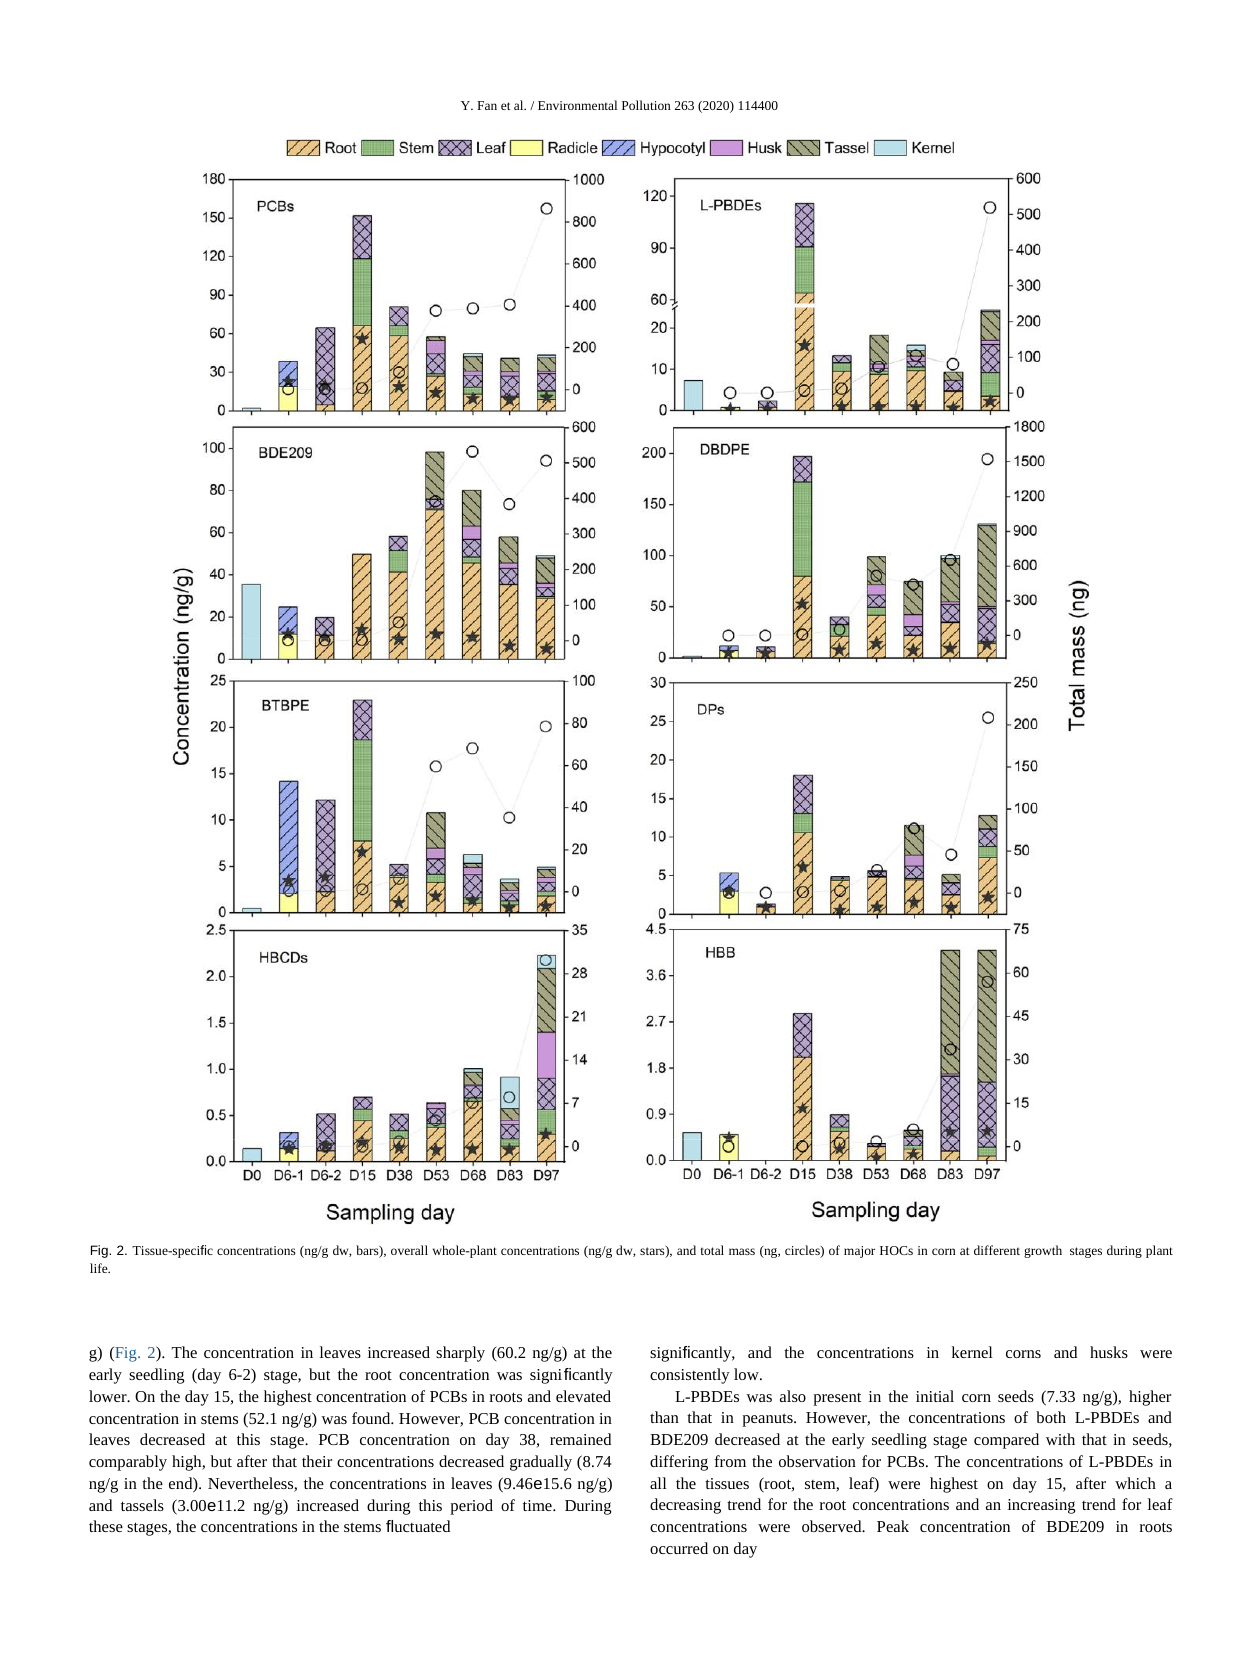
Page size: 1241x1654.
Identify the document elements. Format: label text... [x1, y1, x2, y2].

picture [171, 139, 1089, 1225]
text significantly, and the concentrations in kernel corns and husks were consistently low. [650, 1343, 1173, 1384]
table_header Y. Fan et al. / Environmental Pollution 263 (2020) 114400 [460, 97, 1240, 113]
list (Fig. 2). The concentration in leaves increased sharply (60.2 ng/g) at the early seedling (day 6-2) stage, but the root concentration was significantly lower. On the day 15, the highest concentration of PCBs in roots and elevated concentration in stems (52.1 ng/g) was found. However, PCB concentration in leaves decreased at this stage. PCB concentration on day 38, remained comparably high, but after that their concentrations decreased gradually (8.74 ng/g in the end). Nevertheless, the concentrations in leaves (9.46e15.6 ng/g) and tassels (3.00e11.2 ng/g) increased during this period of time. During these stages, the concentrations in the stems fluctuated [88, 1343, 612, 1536]
text Fig. 2. Tissue-specific concentrations (ng/g dw, bars), overall whole-plant concentrations (ng/g dw, stars), and total mass (ng, circles) of major HOCs in corn at different growth stages during plant life. [89, 1243, 1173, 1277]
text L-PBDEs was also present in the initial corn seeds (7.33 ng/g), higher than that in peanuts. However, the concentrations of both L-PBDEs and BDE209 decreased at the early seedling stage compared with that in seeds, differing from the observation for PCBs. The concentrations of L-PBDEs in all the tissues (root, stem, leaf) were highest on day 15, after which a decreasing trend for the root concentrations and an increasing trend for leaf concentrations were observed. Peak concentration of BDE209 in roots occurred on day [650, 1386, 1173, 1558]
